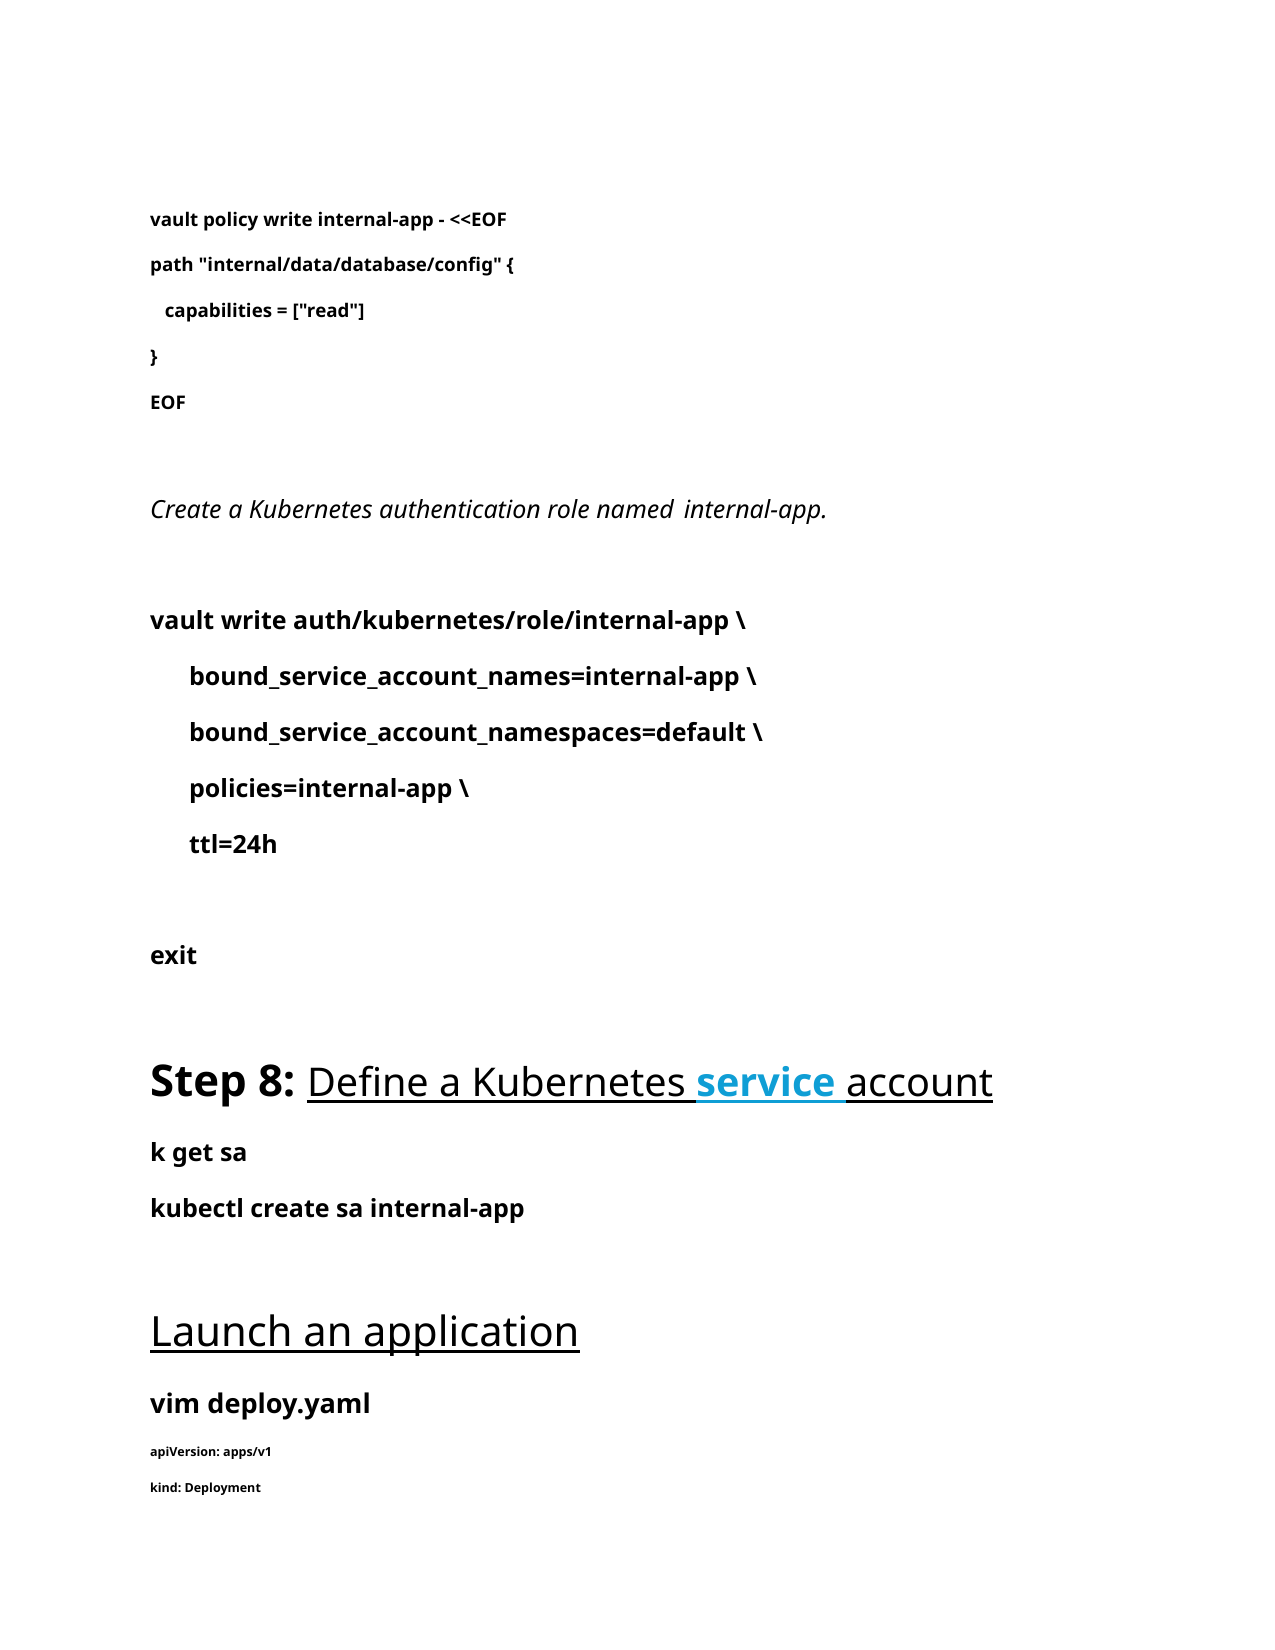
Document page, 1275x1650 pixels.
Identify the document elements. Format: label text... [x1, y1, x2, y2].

text kubectl create sa internal-app [150, 1191, 1125, 1225]
text apiVersion: apps/v1 [150, 1443, 1125, 1460]
text k get sa [150, 1135, 1125, 1169]
text ttl=24h [150, 826, 1125, 860]
text vault policy write internal-app - <<EOF [150, 206, 1125, 231]
text Launch an application [150, 1302, 1125, 1359]
text } [150, 344, 1125, 369]
text bound_service_account_names=internal-app \ [150, 659, 1125, 693]
text kind: Deployment [150, 1479, 1125, 1497]
text Step 8: Define a Kubernetes service account [150, 1050, 1125, 1109]
text path "internal/data/database/config" { [150, 252, 1125, 277]
text vault write auth/kubernetes/role/internal-app \ [150, 603, 1125, 637]
text exit [150, 938, 1125, 972]
text policies=internal-app \ [150, 771, 1125, 804]
text vim deploy.yaml [150, 1384, 1125, 1421]
text Create a Kubernetes authentication role named internal-app. [150, 491, 1125, 525]
text capabilities = ["read"] [150, 298, 1125, 323]
text bound_service_account_namespaces=default \ [150, 715, 1125, 749]
text EOF [150, 389, 1125, 415]
